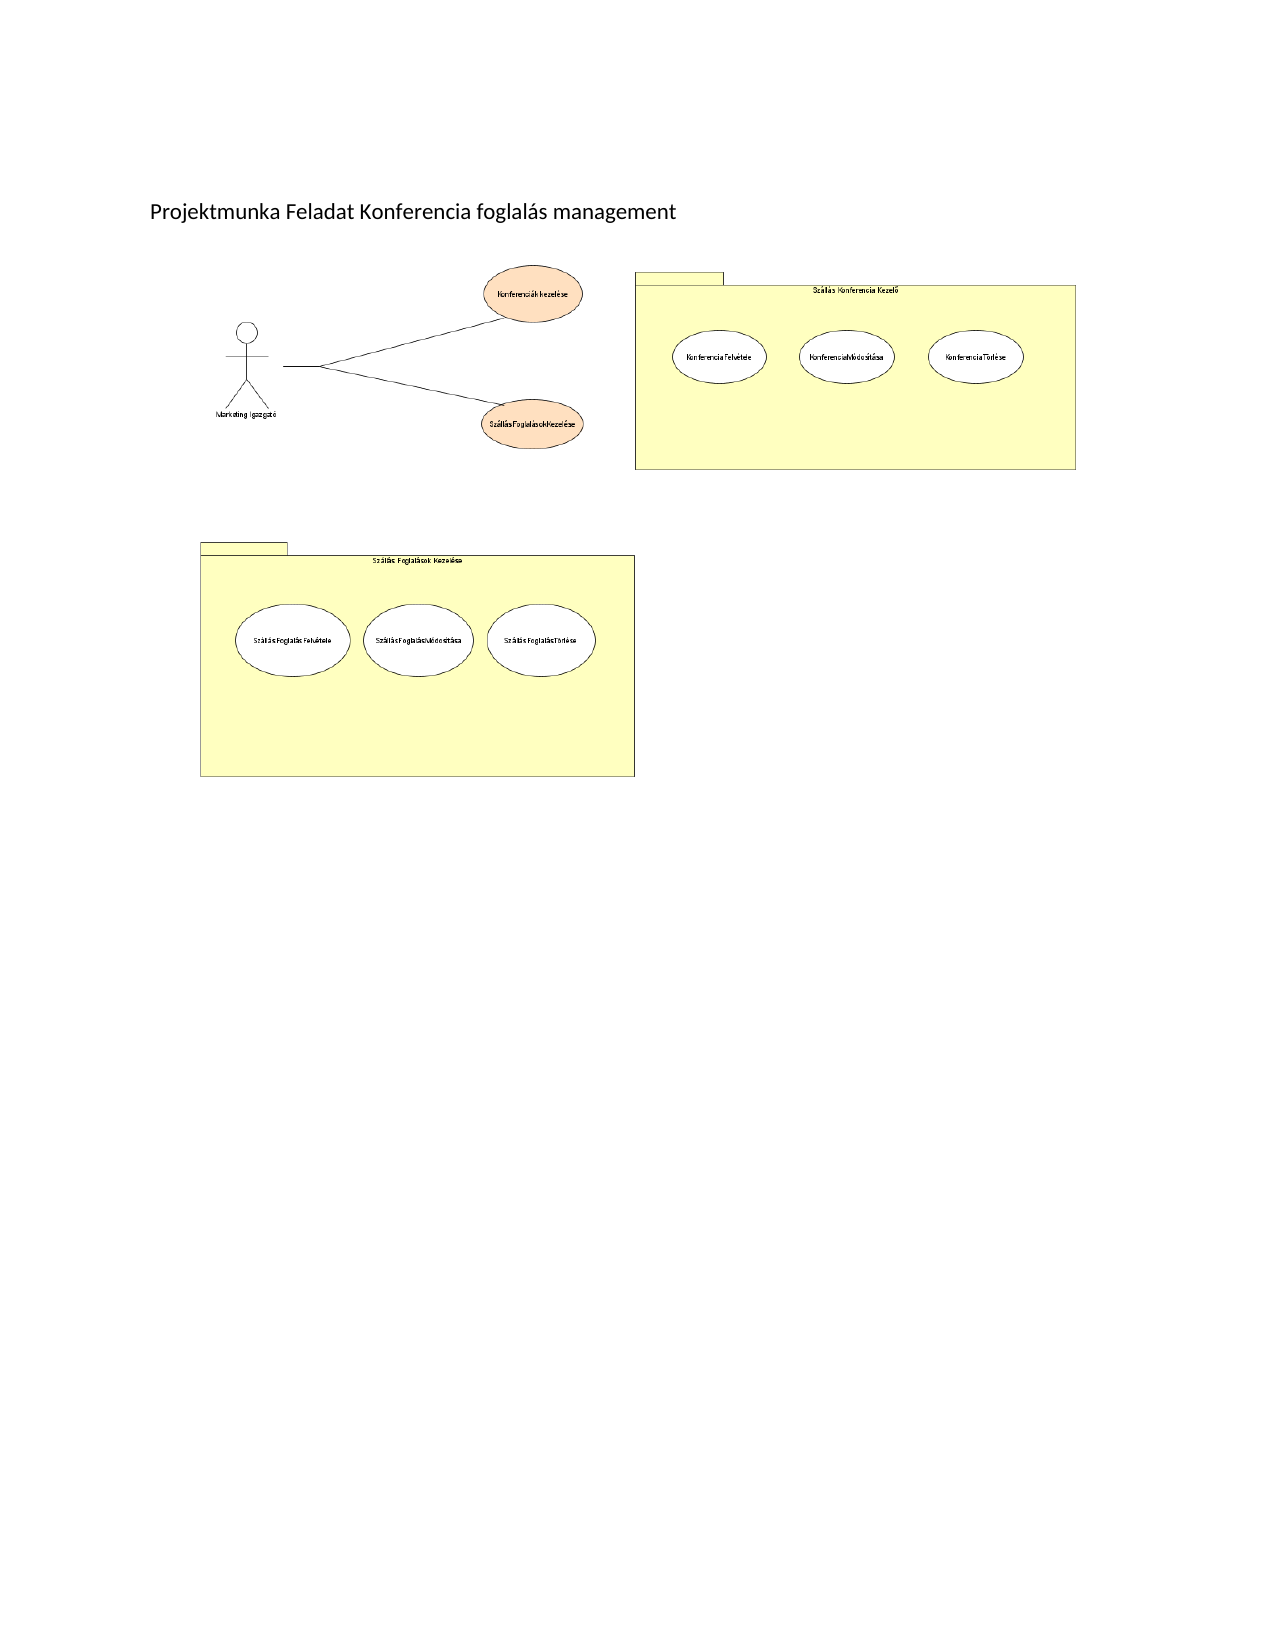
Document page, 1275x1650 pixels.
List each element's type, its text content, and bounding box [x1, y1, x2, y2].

text Projektmunka Feladat Konferencia foglalás management [150, 197, 1125, 225]
picture [150, 243, 1125, 823]
